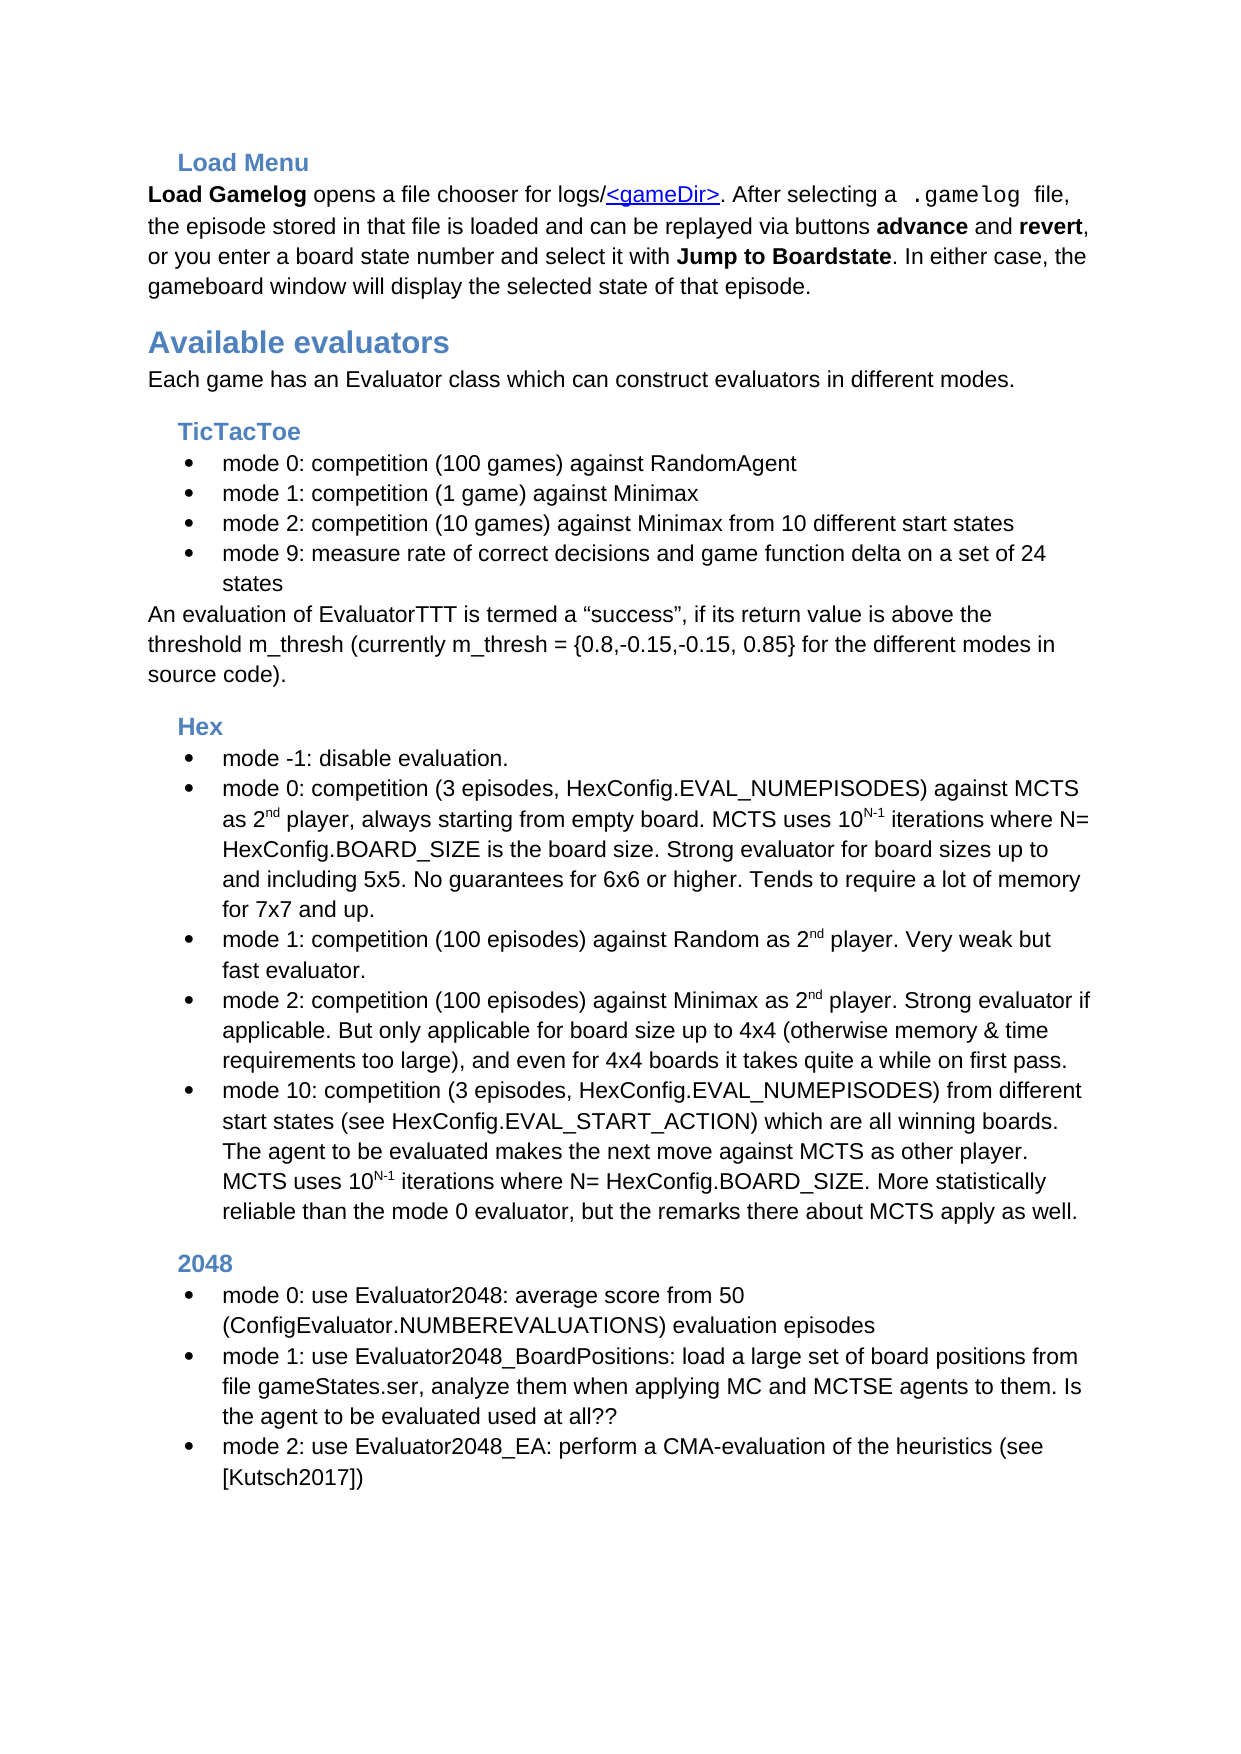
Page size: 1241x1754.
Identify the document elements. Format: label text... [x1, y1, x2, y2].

list mode 1: competition (100 episodes) against Random as 2nd player. Very weak but fast evaluator. [185, 926, 1093, 983]
text Load Gamelog opens a file chooser for logs/<gameDir>. After selecting a .gamelog file, the episode stored in that file is loaded and can be replayed via buttons advance and revert, or you enter a board state number and select it with Jump to Boardstate. In either case, the gameboard window will display the selected state of that episode. [148, 181, 1093, 299]
list mode 2: use Evaluator2048_EA: perform a CMA-evaluation of the heuristics (see [Kutsch2017]) [185, 1433, 1093, 1490]
list mode 10: competition (3 episodes, HexConfig.EVAL_NUMEPISODES) from different start states (see HexConfig.EVAL_START_ACTION) which are all winning boards. The agent to be evaluated makes the next move against MCTS as other player. MCTS uses 10N-1 iterations where N= HexConfig.BOARD_SIZE. More statistically reliable than the mode 0 evaluator, but the remarks there about MCTS apply as well. [185, 1077, 1093, 1224]
list mode -1: disable evaluation. [185, 745, 1093, 771]
list mode 0: competition (3 episodes, HexConfig.EVAL_NUMEPISODES) against MCTS as 2nd player, always starting from empty board. MCTS uses 10N-1 iterations where N= HexConfig.BOARD_SIZE is the board size. Strong evaluator for board sizes up to and including 5x5. No guarantees for 6x6 or higher. Tends to require a lot of memory for 7x7 and up. [185, 775, 1093, 922]
list mode 1: use Evaluator2048_BoardPositions: load a large set of board positions from file gameStates.ser, analyze them when applying MC and MCTSE agents to them. Is the agent to be evaluated used at all?? [185, 1343, 1093, 1429]
list mode 2: competition (100 episodes) against Minimax as 2nd player. Strong evaluator if applicable. But only applicable for board size up to 4x4 (otherwise memory & time requirements too large), and even for 4x4 boards it takes quite a while on first pass. [185, 987, 1093, 1073]
list mode 2: competition (10 games) against Minimax from 10 different start states [185, 510, 1093, 536]
list mode 1: competition (1 game) against Minimax [185, 480, 1093, 506]
list mode 0: use Evaluator2048: average score from 50 (ConfigEvaluator.NUMBEREVALUATIONS) evaluation episodes [185, 1282, 1093, 1339]
subtitle Load Menu [177, 148, 1093, 176]
list mode 0: competition (100 games) against RandomAgent [185, 449, 1093, 476]
list mode 9: measure rate of correct decisions and game function delta on a set of 24 states [185, 540, 1093, 597]
text An evaluation of EvaluatorTTT is termed a “success”, if its return value is above the threshold m_thresh (currently m_thresh = {0.8,-0.15,-0.15, 0.85} for the different modes in source code). [148, 601, 1093, 687]
subtitle Available evaluators [148, 324, 1093, 360]
subtitle TicTacToe [177, 417, 1093, 445]
subtitle Hex [177, 712, 1093, 741]
text Each game has an Evaluator class which can construct evaluators in different modes. [148, 366, 1093, 392]
